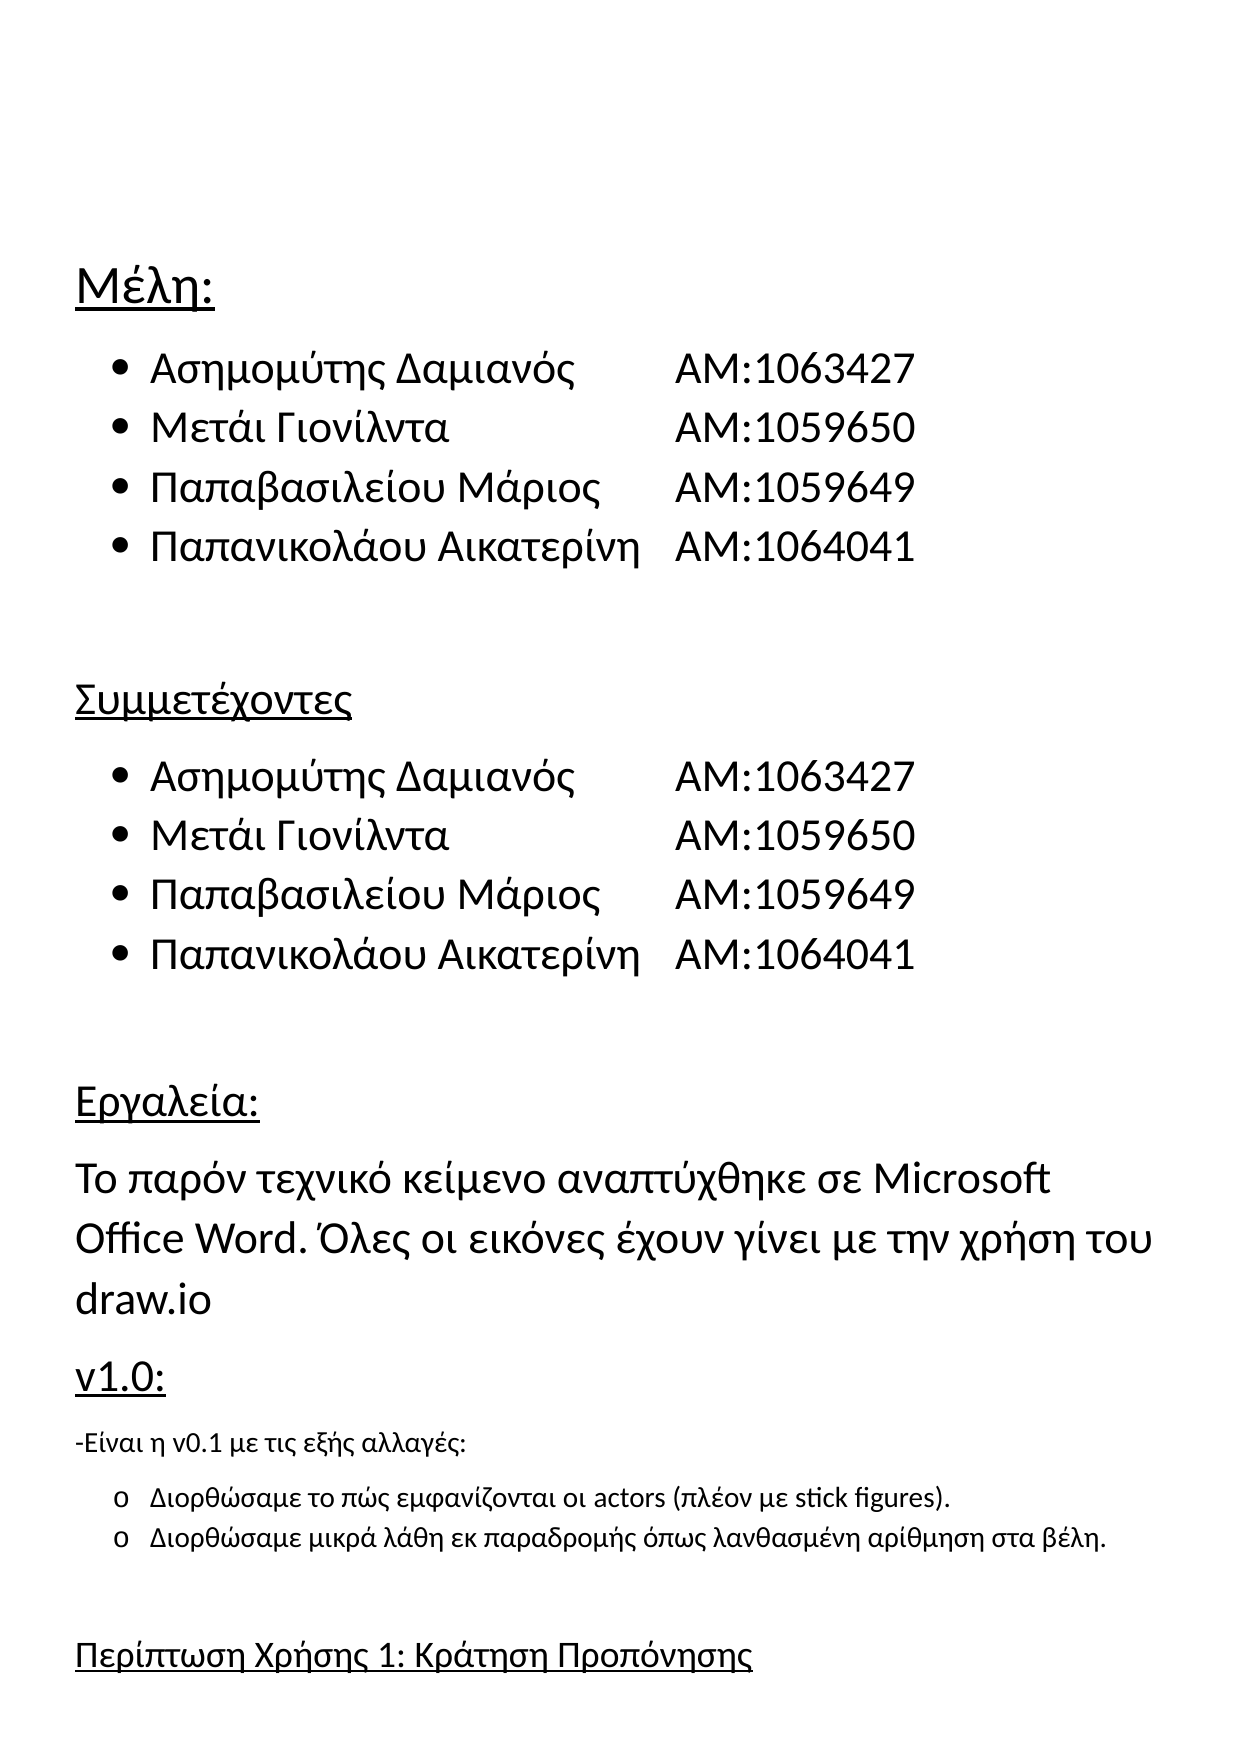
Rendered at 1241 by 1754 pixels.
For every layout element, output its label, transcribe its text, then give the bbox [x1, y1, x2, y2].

text -Είναι η v0.1 με τις εξής αλλαγές: [75, 1424, 1165, 1459]
text Εργαλεία: [75, 1072, 1165, 1128]
list Μετάι Γιονίλντα ΑΜ:1059650 [112, 806, 1165, 862]
list Παπανικολάου Αικατερίνη ΑΜ:1064041 [112, 924, 1165, 981]
list Παπαβασιλείου Μάριος ΑΜ:1059649 [112, 458, 1165, 513]
text Συμμετέχοντες [75, 670, 1165, 726]
list Ασημομύτης Δαμιανός ΑΜ:1063427 [112, 339, 1165, 395]
list Ασημομύτης Δαμιανός ΑΜ:1063427 [112, 747, 1165, 803]
text Περίπτωση Χρήσης 1: Κράτηση Προπόνησης [75, 1631, 1165, 1676]
list Μετάι Γιονίλντα ΑΜ:1059650 [112, 398, 1165, 454]
list Διορθώσαμε μικρά λάθη εκ παραδρομής όπως λανθασμένη αρίθμηση στα βέλη. [112, 1519, 1165, 1556]
text v1.0: [75, 1347, 1165, 1403]
list Παπαβασιλείου Μάριος ΑΜ:1059649 [112, 865, 1165, 921]
list Παπανικολάου Αικατερίνη ΑΜ:1064041 [112, 517, 1165, 573]
text Το παρόν τεχνικό κείμενο αναπτύχθηκε σε Microsoft Office Word. Όλες οι εικόνες έχουν γίνει με την χρήση του draw.io [75, 1149, 1165, 1326]
list Διορθώσαμε το πώς εμφανίζονται οι actors (πλέον με stick figures). [112, 1479, 1165, 1516]
text Μέλη: [75, 251, 1165, 317]
